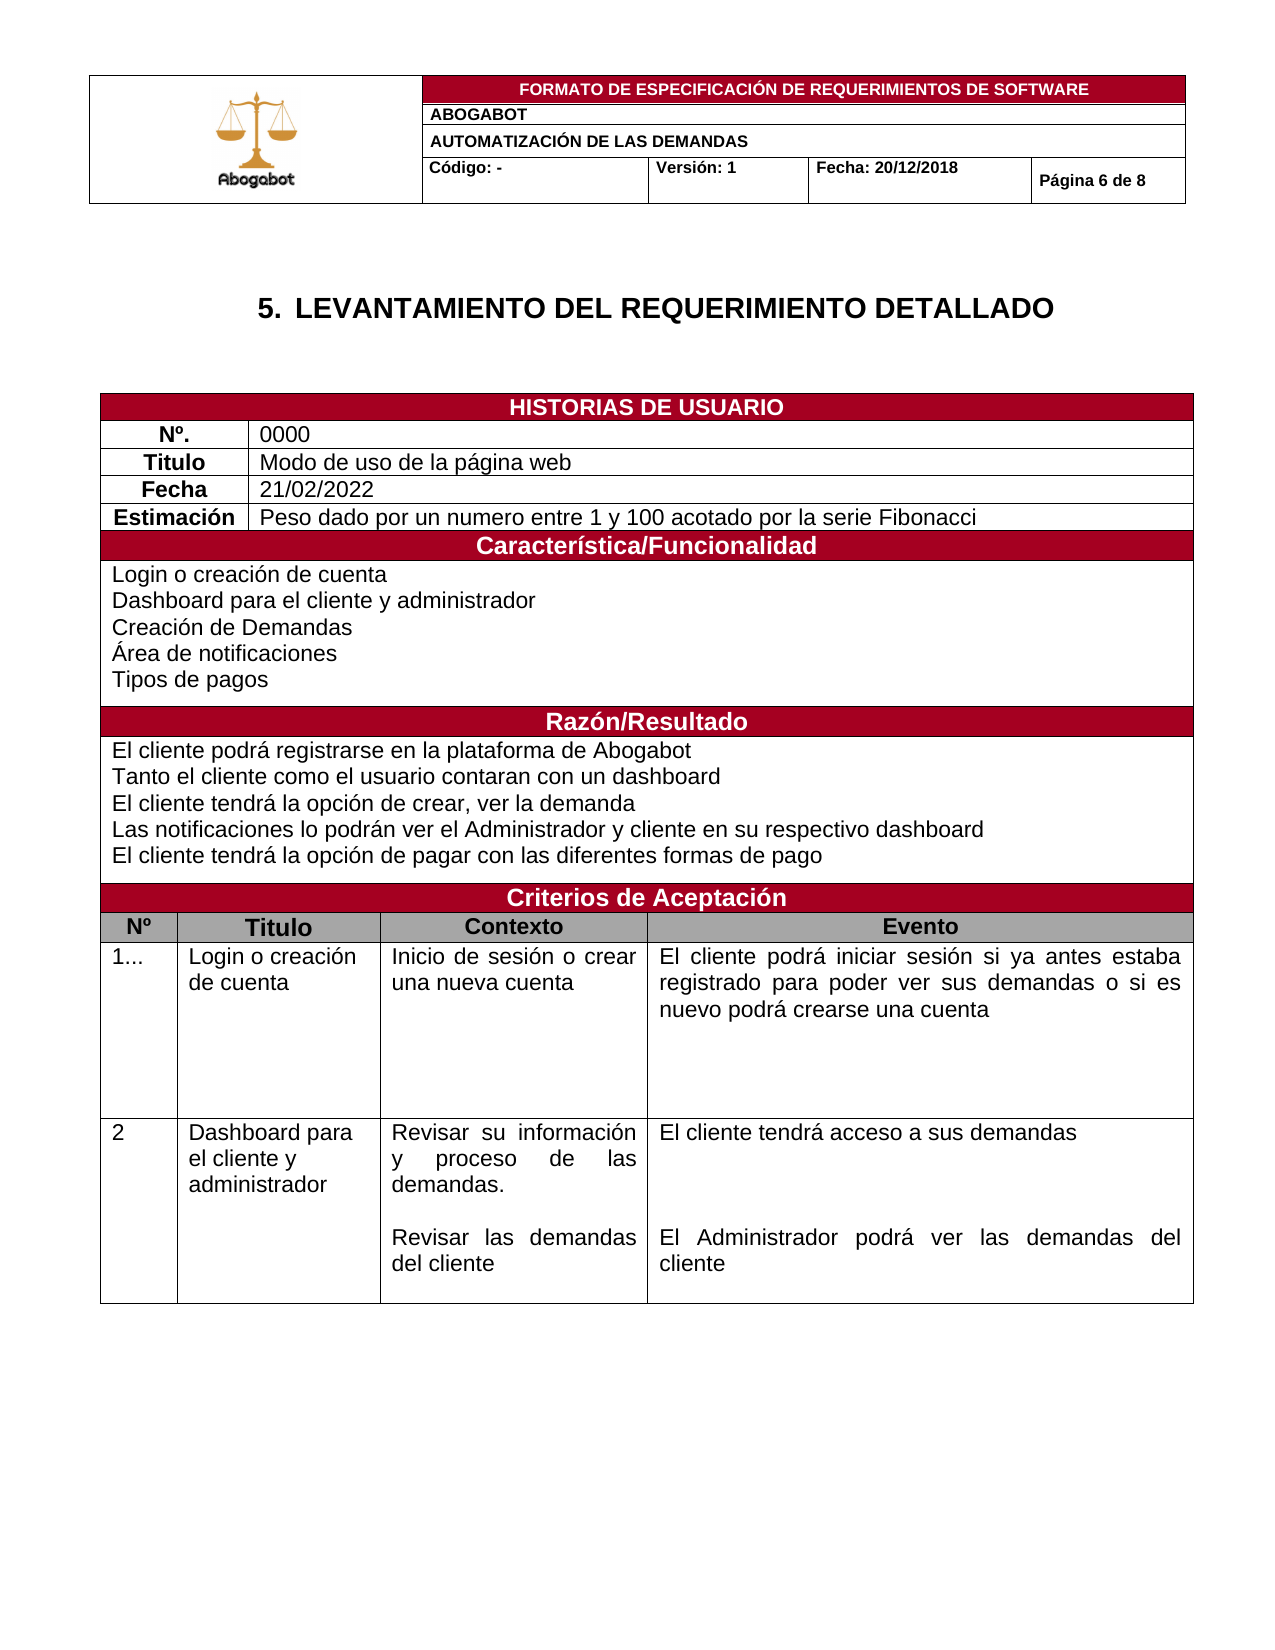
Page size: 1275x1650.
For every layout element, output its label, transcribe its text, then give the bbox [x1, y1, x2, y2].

table_cell 21/02/2022 [249, 476, 1193, 502]
table_cell Inicio de sesión o crear una nueva cuenta [381, 943, 647, 1118]
table_cell Fecha [101, 476, 248, 502]
table_cell Peso dado por un numero entre 1 y 100 acotado por la serie Fibonacci [249, 504, 1193, 530]
subtitle LEVANTAMIENTO DEL REQUERIMIENTO DETALLADO [215, 291, 1098, 324]
table_cell 1... [101, 943, 177, 1118]
table_cell Dashboard para el cliente y administrador [178, 1119, 380, 1303]
table_cell Criterios de Aceptación [101, 884, 1193, 912]
table_cell El cliente podrá registrarse en la plataforma de Abogabot Tanto el cliente como el usuario contaran con un dashboard El cliente tendrá la opción de crear, ver la demanda Las notificaciones lo podrán ver el Administrador y cliente en su respectivo dashboard El cliente tendrá la opción de pagar con las diferentes formas de pago [101, 737, 1193, 882]
table_cell Evento [648, 913, 1193, 942]
picture [210, 87, 302, 191]
table_cell 0000 [249, 421, 1193, 448]
table_cell Modo de uso de la página web [249, 449, 1193, 475]
table_cell Estimación [101, 504, 248, 530]
table_cell Razón/Resultado [101, 707, 1193, 736]
table_cell Contexto [381, 913, 647, 942]
table_cell Nº [101, 913, 177, 942]
table_cell Login o creación de cuenta [178, 943, 380, 1118]
table_cell El cliente podrá iniciar sesión si ya antes estaba registrado para poder ver sus demandas o si es nuevo podrá crearse una cuenta [648, 943, 1193, 1118]
table_cell Característica/Funcionalidad [101, 531, 1193, 560]
table_header HISTORIAS DE USUARIO [101, 394, 1193, 420]
table_cell 2 [101, 1119, 177, 1303]
table_cell El cliente tendrá acceso a sus demandas El Administrador podrá ver las demandas del cliente [648, 1119, 1193, 1303]
table_cell Nº. [101, 421, 248, 448]
table_cell Titulo [178, 913, 380, 942]
table_cell Revisar su información y proceso de las demandas. Revisar las demandas del cliente [381, 1119, 647, 1303]
table_cell Login o creación de cuenta Dashboard para el cliente y administrador Creación de Demandas Área de notificaciones Tipos de pagos [101, 561, 1193, 706]
table_cell Titulo [101, 449, 248, 475]
